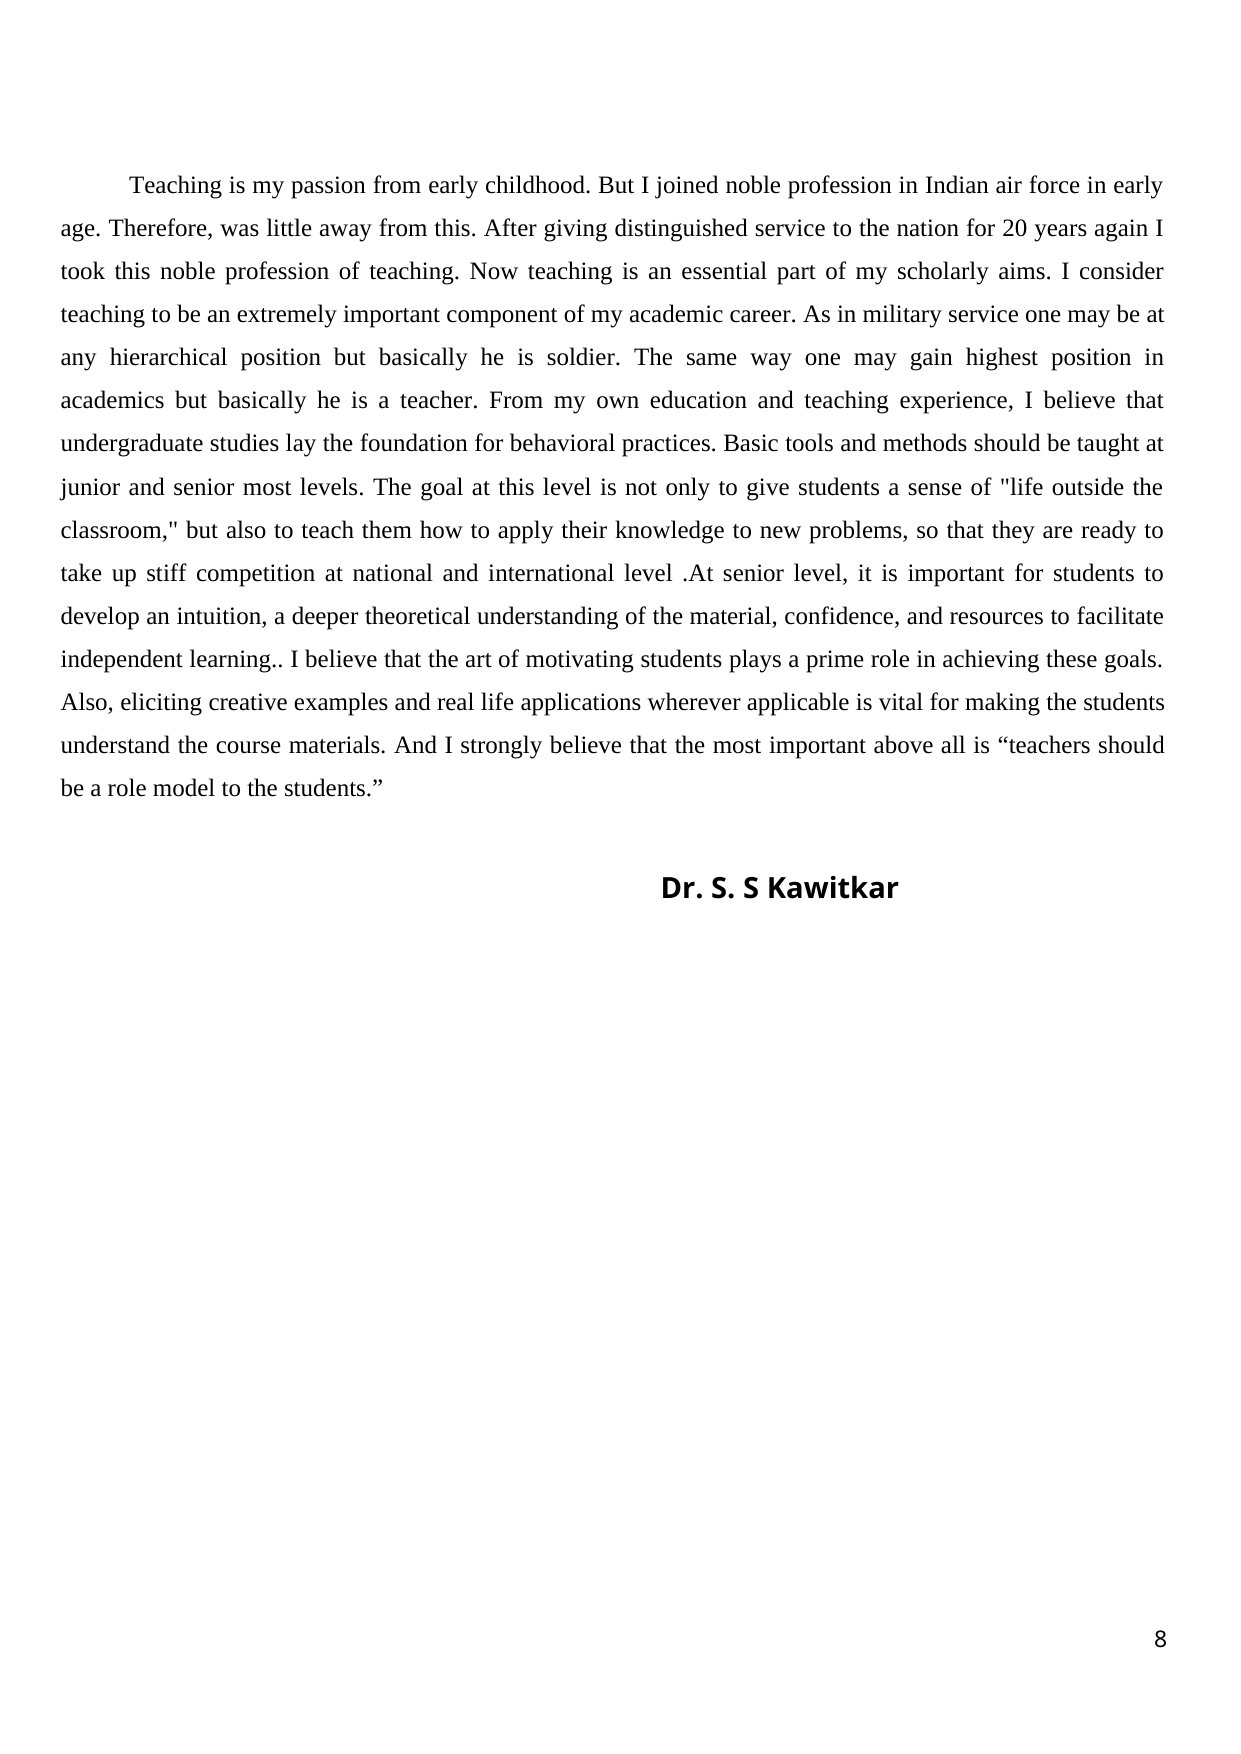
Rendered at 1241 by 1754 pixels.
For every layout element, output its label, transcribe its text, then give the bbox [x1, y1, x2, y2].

text Dr. S. S Kawitkar [585, 868, 1166, 907]
text Teaching is my passion from early childhood. But I joined noble profession in Indian air force in early age. Therefore, was little away from this. After giving distinguished service to the nation for 20 years again I took this noble profession of teaching. Now teaching is an essential part of my scholarly aims. I consider teaching to be an extremely important component of my academic career. As in military service one may be at any hierarchical position but basically he is soldier. The same way one may gain highest position in academics but basically he is a teacher. From my own education and teaching experience, I believe that undergraduate studies lay the foundation for behavioral practices. Basic tools and methods should be taught at junior and senior most levels. The goal at this level is not only to give students a sense of "life outside the classroom," but also to teach them how to apply their knowledge to new problems, so that they are ready to take up stiff competition at national and international level .At senior level, it is important for students to develop an intuition, a deeper theoretical understanding of the material, confidence, and resources to facilitate independent learning.. I believe that the art of motivating students plays a prime role in achieving these goals. Also, eliciting creative examples and real life applications wherever applicable is vital for making the students understand the course materials. And I strongly believe that the most important above all is “teachers should be a role model to the students.” [60, 170, 1166, 802]
